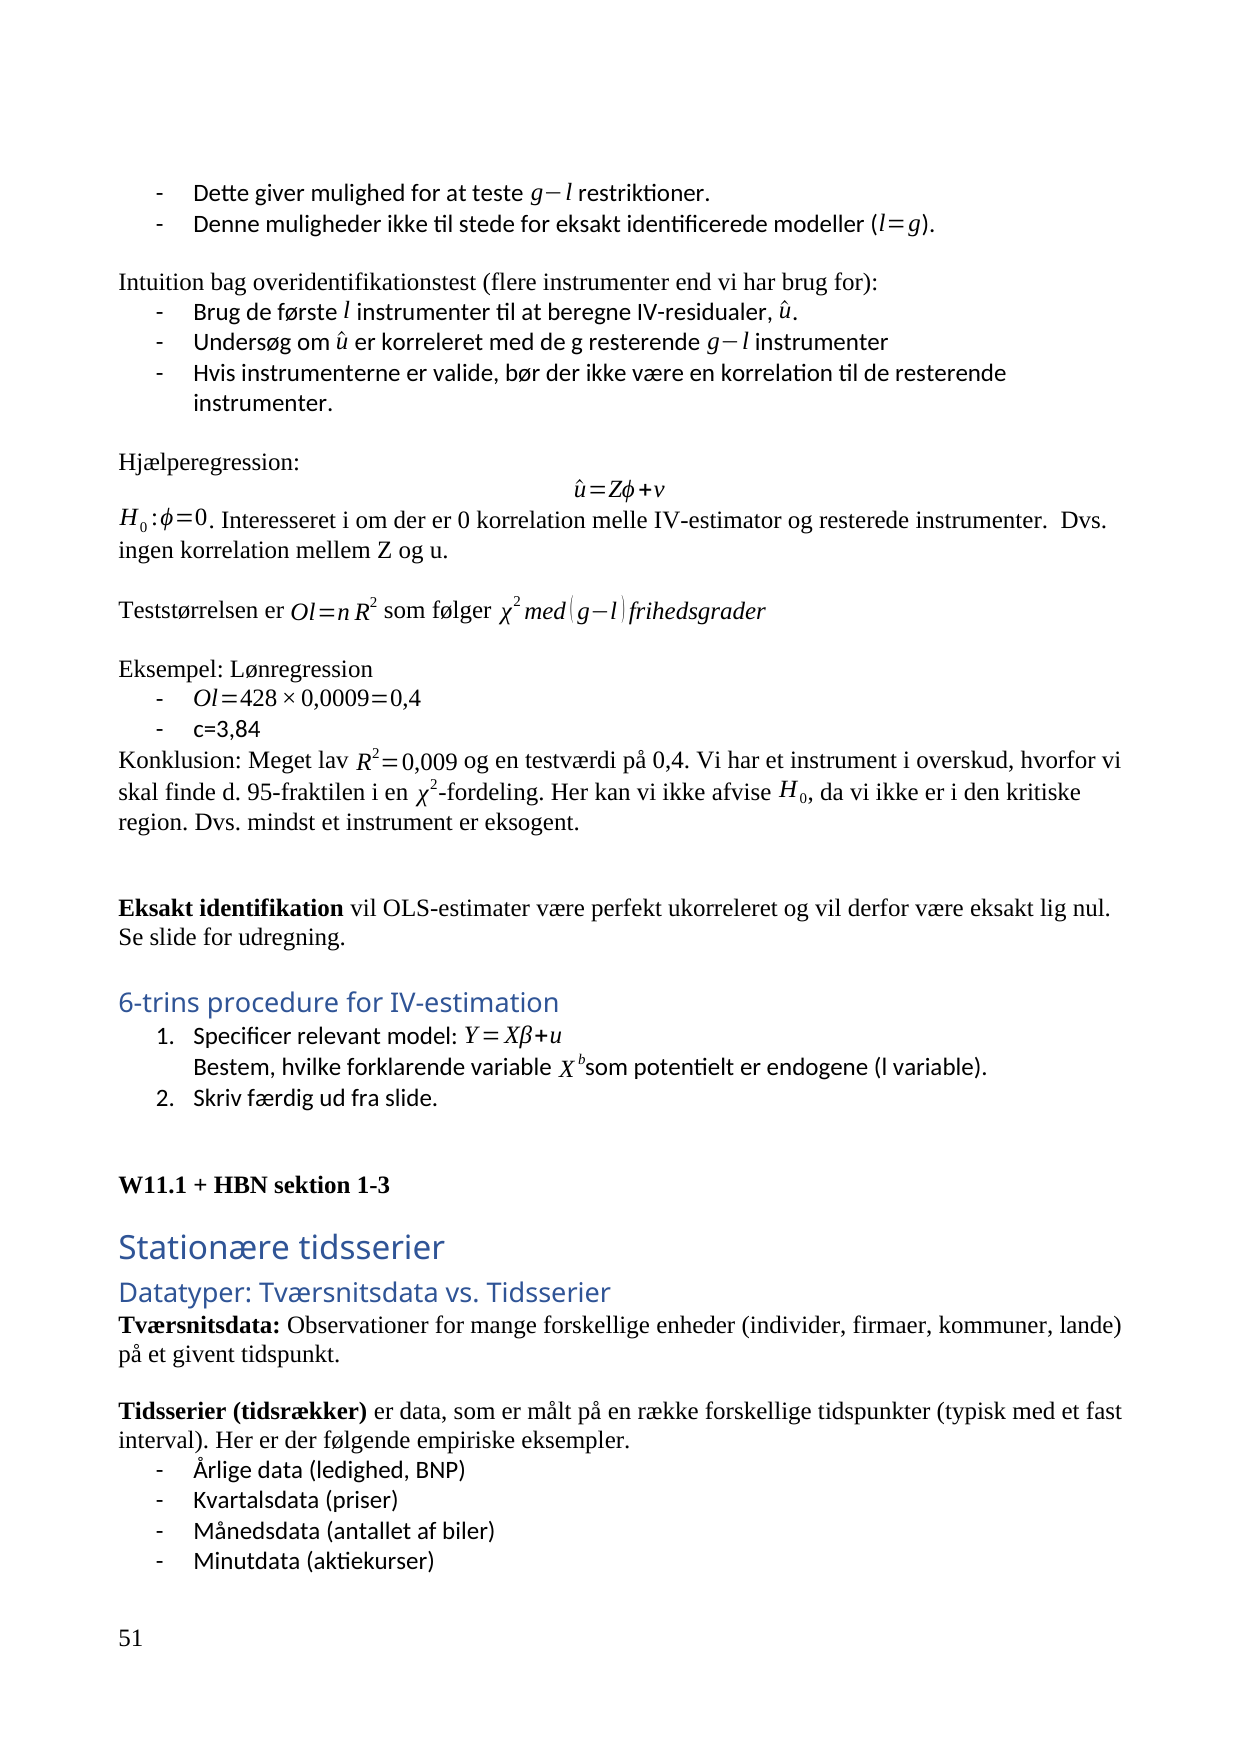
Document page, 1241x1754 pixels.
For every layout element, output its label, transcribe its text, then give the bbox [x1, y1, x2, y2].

text Konklusion: Meget lav og en testværdi på 0,4. Vi har et instrument i overskud, hvorfor vi skal finde d. 95-fraktilen i en -fordeling. Her kan vi ikke afvise , da vi ikke er i den kritiske region. Dvs. mindst et instrument er eksogent. [118, 744, 1122, 835]
list Årlige data (ledighed, BNP) [156, 1454, 1122, 1484]
list Kvartalsdata (priser) [156, 1484, 1122, 1515]
text Hjælperegression: [118, 447, 1122, 475]
subtitle Datatyper: Tværsnitsdata vs. Tidsserier [118, 1273, 1122, 1310]
list Specificer relevant model: [156, 1020, 1122, 1051]
list Undersøg om er korreleret med de g resterende instrumenter [156, 326, 1122, 357]
list Månedsdata (antallet af biler) [156, 1515, 1122, 1545]
list Skriv færdig ud fra slide. [156, 1082, 1122, 1112]
list Hvis instrumenterne er valide, bør der ikke være en korrelation til de resterende instrumenter. [156, 357, 1122, 418]
subtitle Stationære tidsserier [118, 1224, 1122, 1269]
list Minutdata (aktiekurser) [156, 1545, 1122, 1576]
text Eksakt identifikation vil OLS-estimater være perfekt ukorreleret og vil derfor være eksakt lig nul. Se slide for udregning. [118, 893, 1122, 950]
text Tidsserier (tidsrækker) er data, som er målt på en række forskellige tidspunkter (typisk med et fast interval). Her er der følgende empiriske eksempler. [118, 1396, 1122, 1454]
list Denne muligheder ikke til stede for eksakt identificerede modeller (). [156, 208, 1122, 238]
text Intuition bag overidentifikationstest (flere instrumenter end vi har brug for): [118, 267, 1122, 296]
list Brug de første instrumenter til at beregne IV-residualer, . [156, 296, 1122, 326]
list Dette giver mulighed for at teste restriktioner. [156, 177, 1122, 208]
text Teststørrelsen er som følger [118, 593, 1122, 626]
subtitle 6-trins procedure for IV-estimation [118, 983, 1122, 1020]
text . Interesseret i om der er 0 korrelation melle IV-estimator og resterede instrumenter. Dvs. ingen korrelation mellem Z og u. [118, 504, 1122, 564]
text W11.1 + HBN sektion 1-3 [118, 1170, 1122, 1199]
text Eksempel: Lønregression [118, 654, 1122, 683]
text Tværsnitsdata: Observationer for mange forskellige enheder (individer, firmaer, kommuner, lande) på et givent tidspunkt. [118, 1310, 1122, 1368]
list c=3,84 [156, 714, 1122, 744]
list Bestem, hvilke forklarende variable som potentielt er endogene (l variable). [193, 1051, 1122, 1082]
